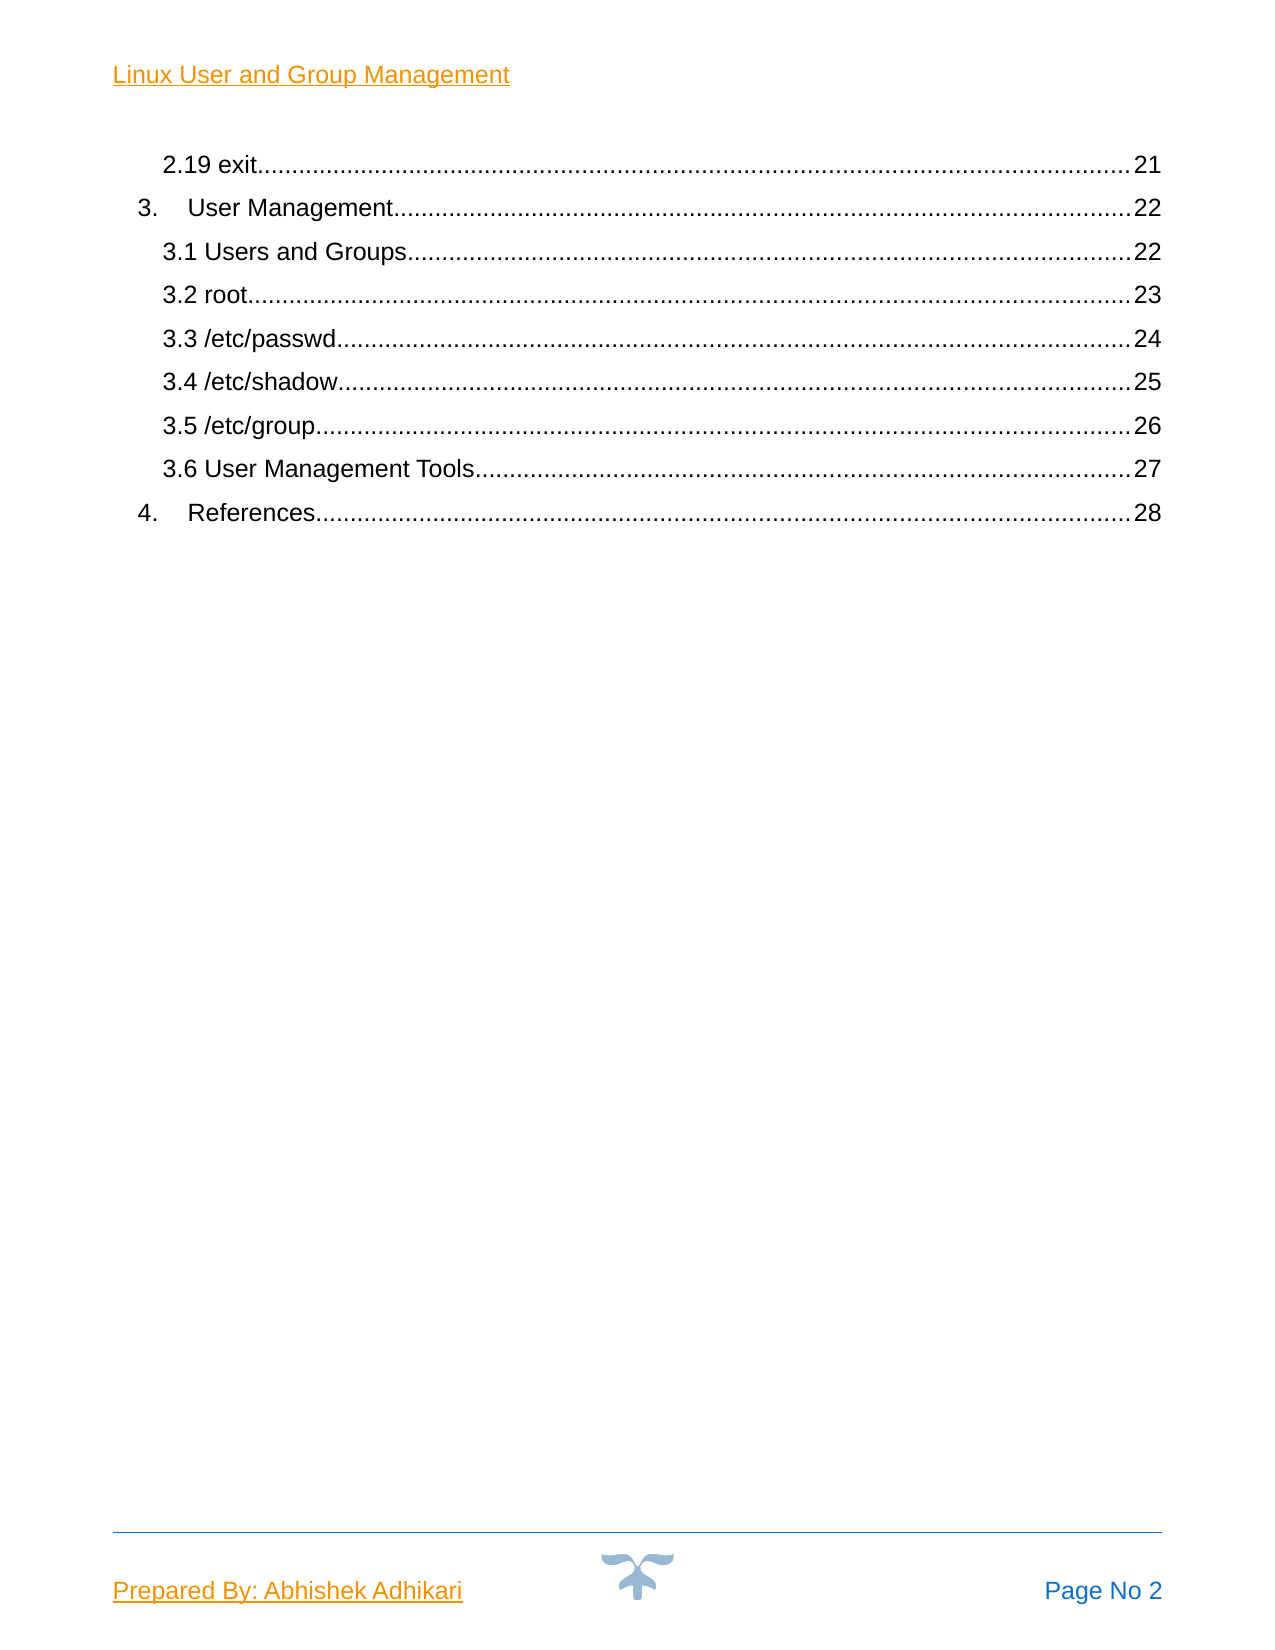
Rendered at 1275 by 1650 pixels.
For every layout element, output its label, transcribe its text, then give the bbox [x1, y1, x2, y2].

text 3.4 /etc/shadow 25 [162, 367, 1162, 396]
text 3.5 /etc/group 26 [162, 411, 1162, 439]
text 3.6 User Management Tools 27 [162, 454, 1162, 483]
text 3. User Management 22 [137, 193, 1162, 222]
text 2.19 exit 21 [162, 150, 1162, 179]
text 4. References 28 [137, 497, 1162, 526]
text 3.2 root 23 [162, 280, 1162, 309]
text 3.3 /etc/passwd 24 [162, 324, 1162, 352]
text 3.1 Users and Groups 22 [162, 237, 1162, 266]
